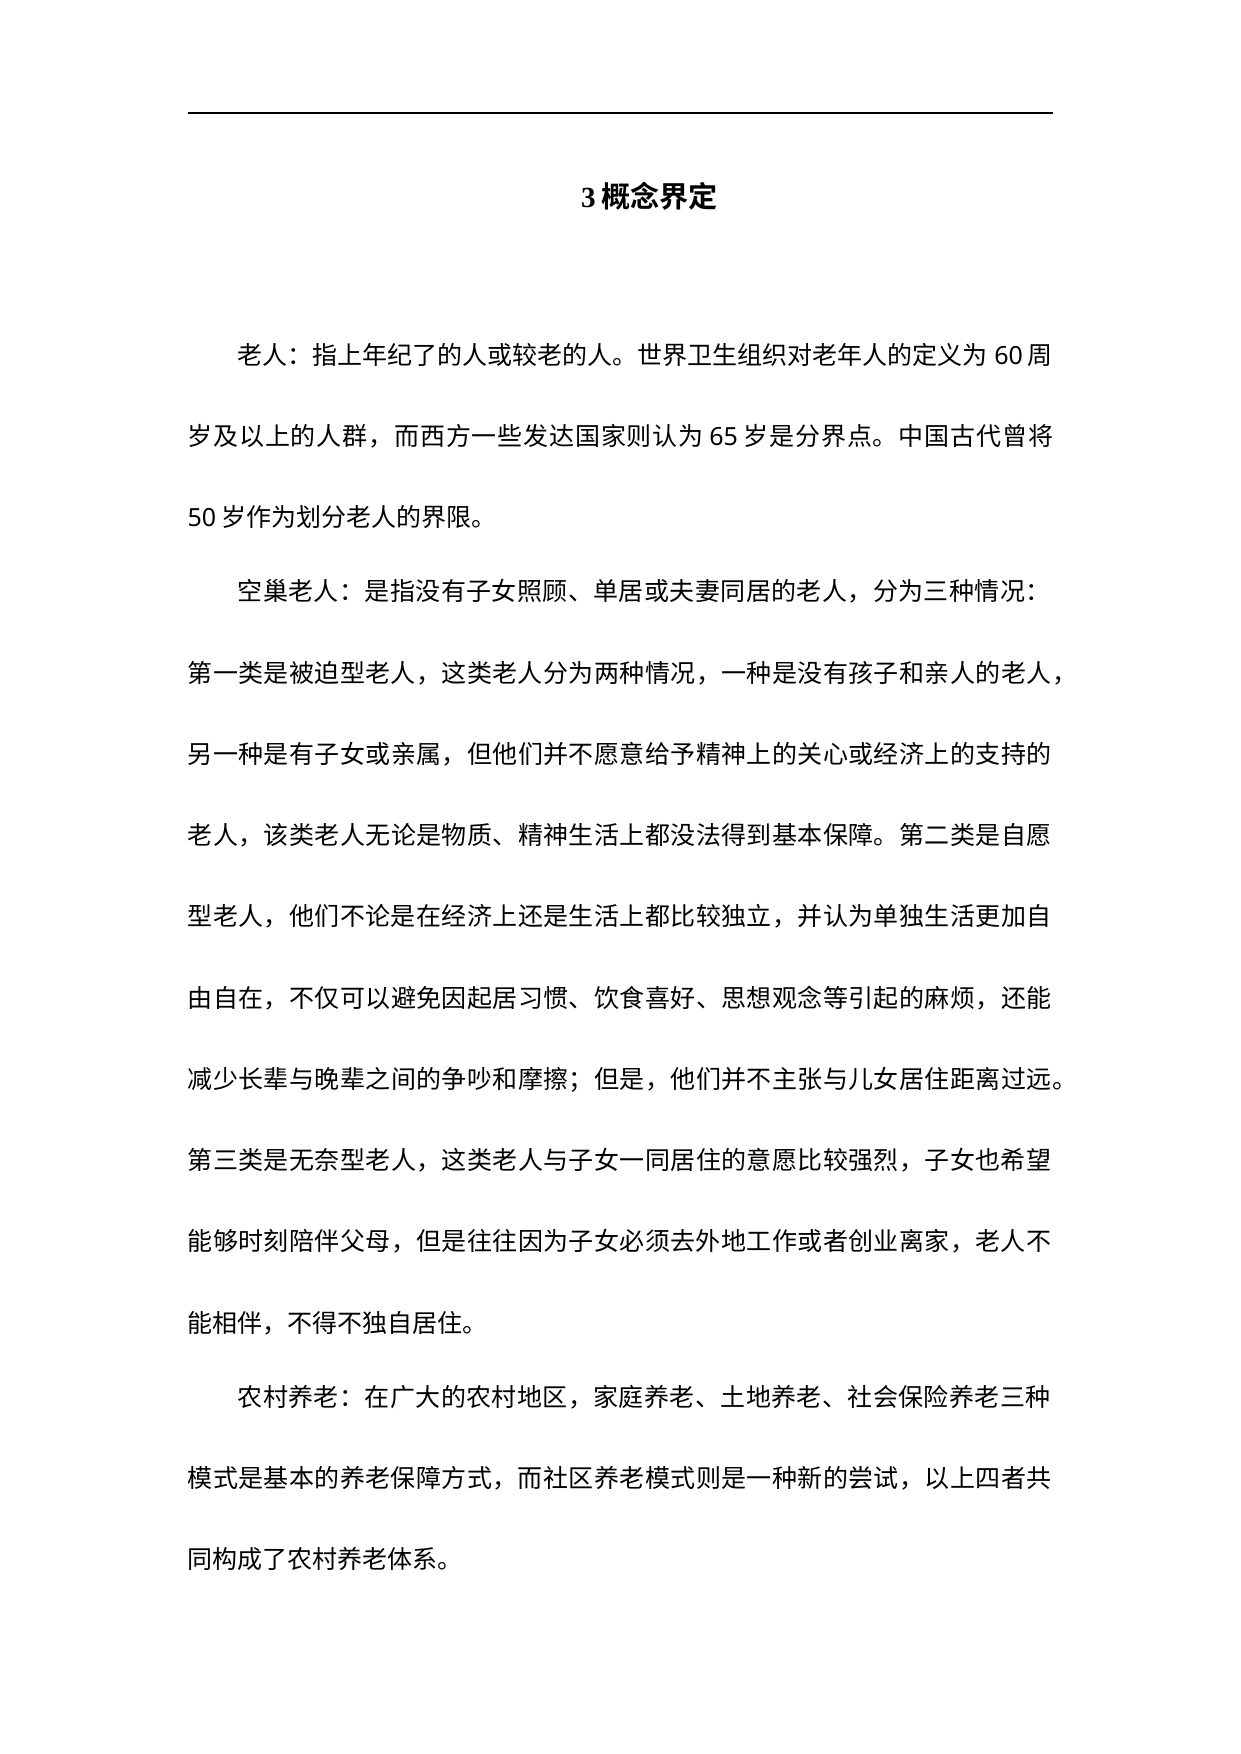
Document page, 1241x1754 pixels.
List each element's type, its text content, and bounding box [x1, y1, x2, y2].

subtitle 3概念界定 [187, 162, 1053, 227]
text 空巢老人：是指没有子女照顾、单居或夫妻同居的老人，分为三种情况：第一类是被迫型老人，这类老人分为两种情况，一种是没有孩子和亲人的老人，另一种是有子女或亲属，但他们并不愿意给予精神上的关心或经济上的支持的老人，该类老人无论是物质、精神生活上都没法得到基本保障。第二类是自愿型老人，他们不论是在经济上还是生活上都比较独立，并认为单独生活更加自由自在，不仅可以避免因起居习惯、饮食喜好、思想观念等引起的麻烦，还能减少长辈与晚辈之间的争吵和摩擦；但是，他们并不主张与儿女居住距离过远。第三类是无奈型老人，这类老人与子女一同居住的意愿比较强烈，子女也希望能够时刻陪伴父母，但是往往因为子女必须去外地工作或者创业离家，老人不能相伴，不得不独自居住。 [187, 557, 1053, 1354]
text 老人：指上年纪了的人或较老的人。世界卫生组织对老年人的定义为60周岁及以上的人群，而西方一些发达国家则认为65岁是分界点。中国古代曾将50岁作为划分老人的界限。 [187, 321, 1053, 548]
text 农村养老：在广大的农村地区，家庭养老、土地养老、社会保险养老三种模式是基本的养老保障方式，而社区养老模式则是一种新的尝试，以上四者共同构成了农村养老体系。 [187, 1363, 1053, 1590]
